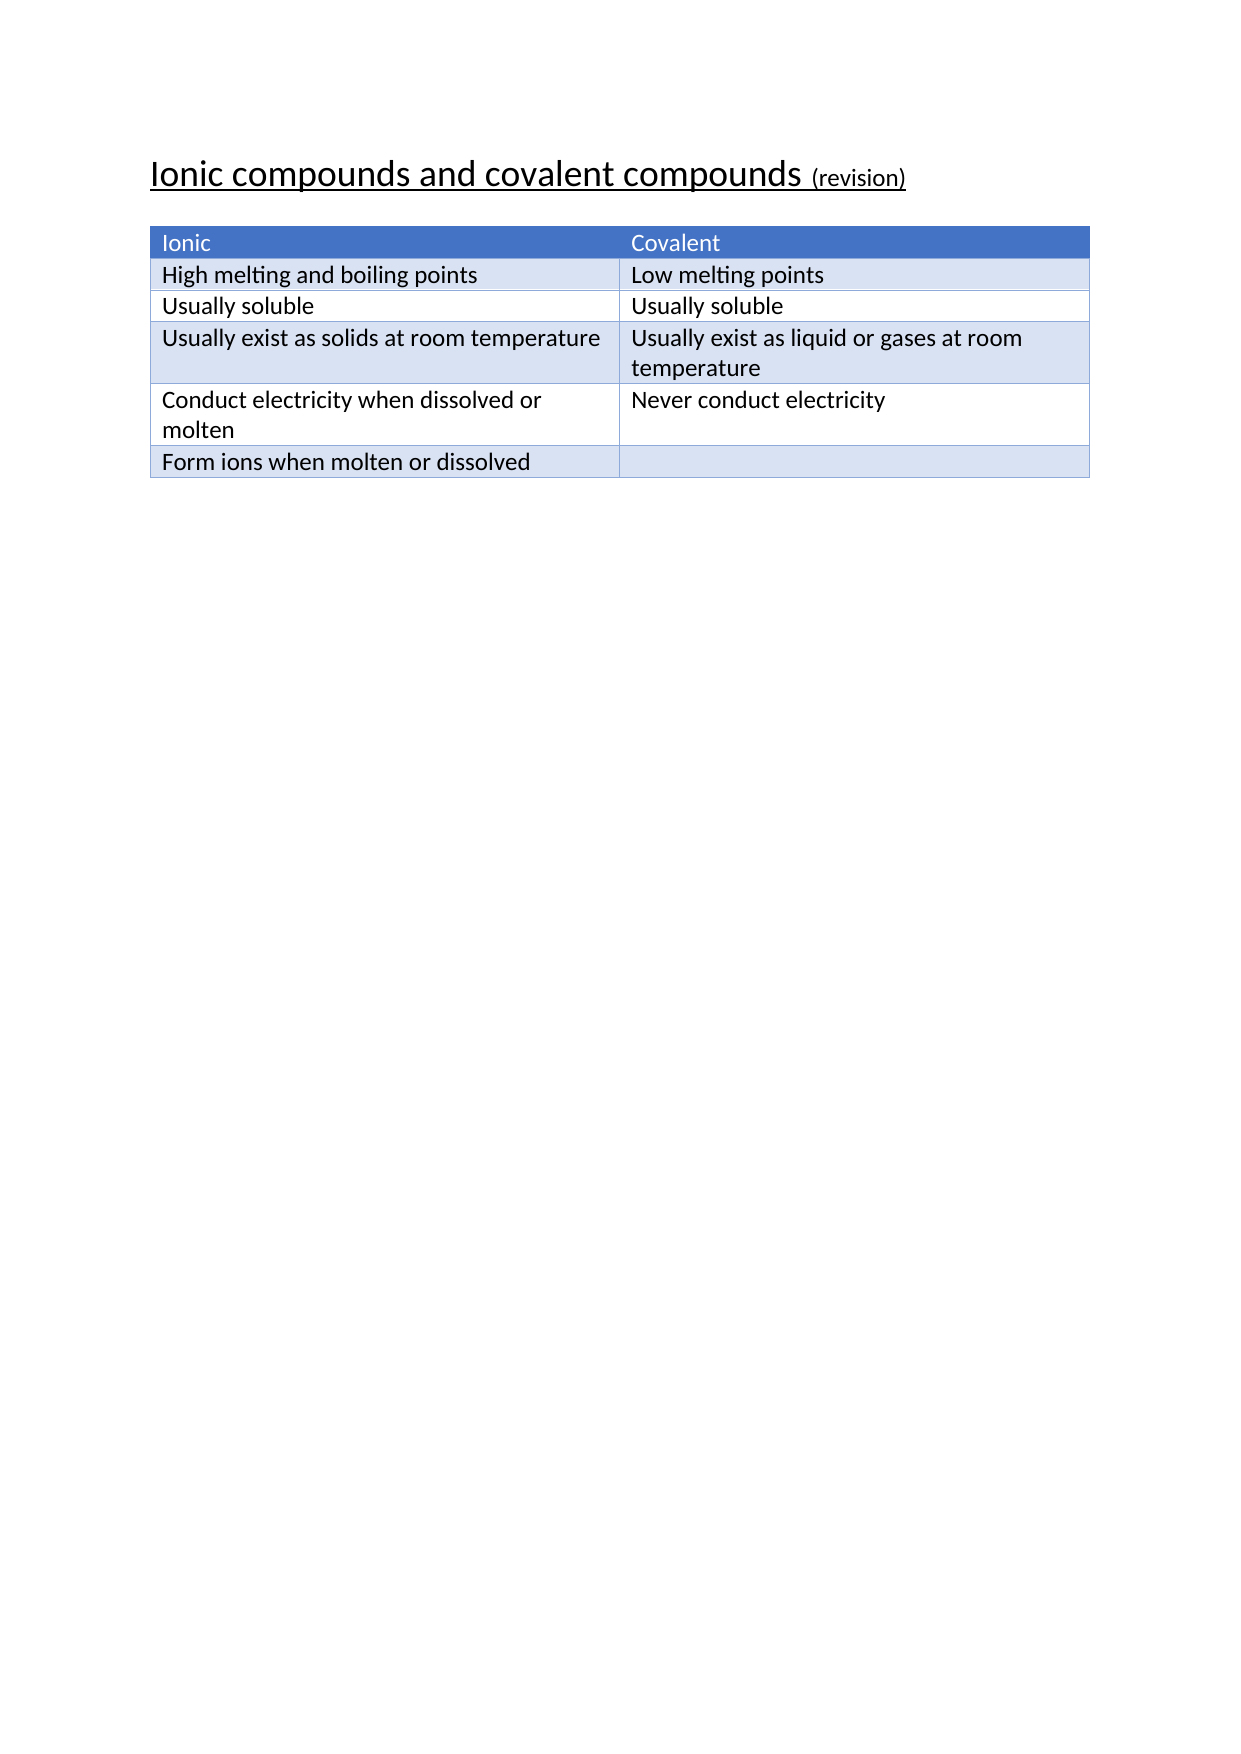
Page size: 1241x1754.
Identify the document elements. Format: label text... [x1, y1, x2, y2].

table_cell Usually soluble [620, 291, 1089, 321]
table_cell Low melting points [620, 259, 1089, 289]
table_cell Usually exist as solids at room temperature [151, 322, 619, 383]
table_cell High melting and boiling points [151, 259, 619, 289]
table_header Ionic [151, 228, 619, 258]
table_cell Usually soluble [151, 291, 619, 321]
table_cell Usually exist as liquid or gases at room temperature [620, 322, 1089, 383]
table_cell Never conduct electricity [620, 384, 1089, 445]
table_header Covalent [620, 228, 1089, 258]
table_cell Form ions when molten or dissolved [151, 446, 619, 477]
text Ionic compounds and covalent compounds (revision) [150, 150, 1090, 196]
table_cell [620, 446, 1089, 477]
table_cell Conduct electricity when dissolved or molten [151, 384, 619, 445]
